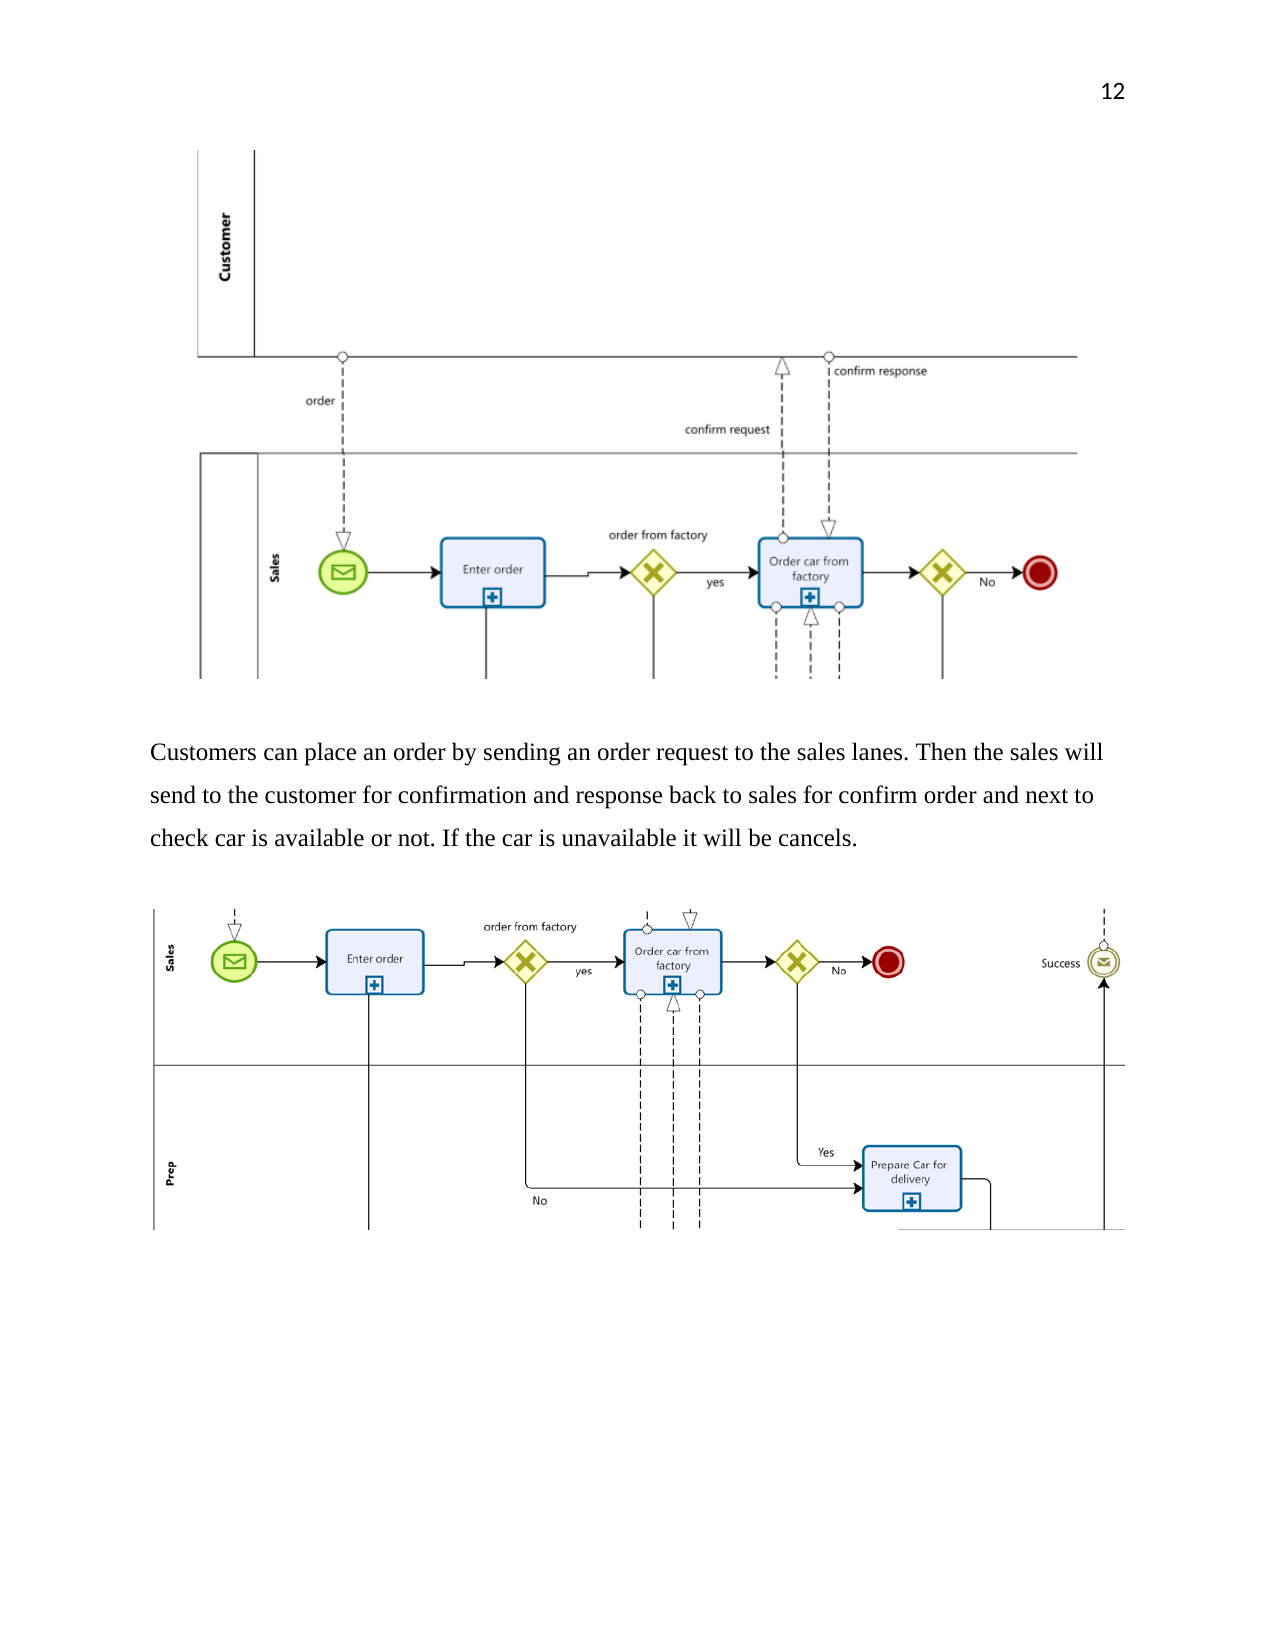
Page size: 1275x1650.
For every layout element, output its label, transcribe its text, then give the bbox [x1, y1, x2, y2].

text Customers can place an order by sending an order request to the sales lanes. Then the sales will send to the customer for confirmation and response back to sales for confirm order and next to check car is available or not. If the car is unavailable it will be cancels. [150, 737, 1125, 852]
picture [150, 909, 1125, 1230]
picture [197, 150, 1078, 679]
